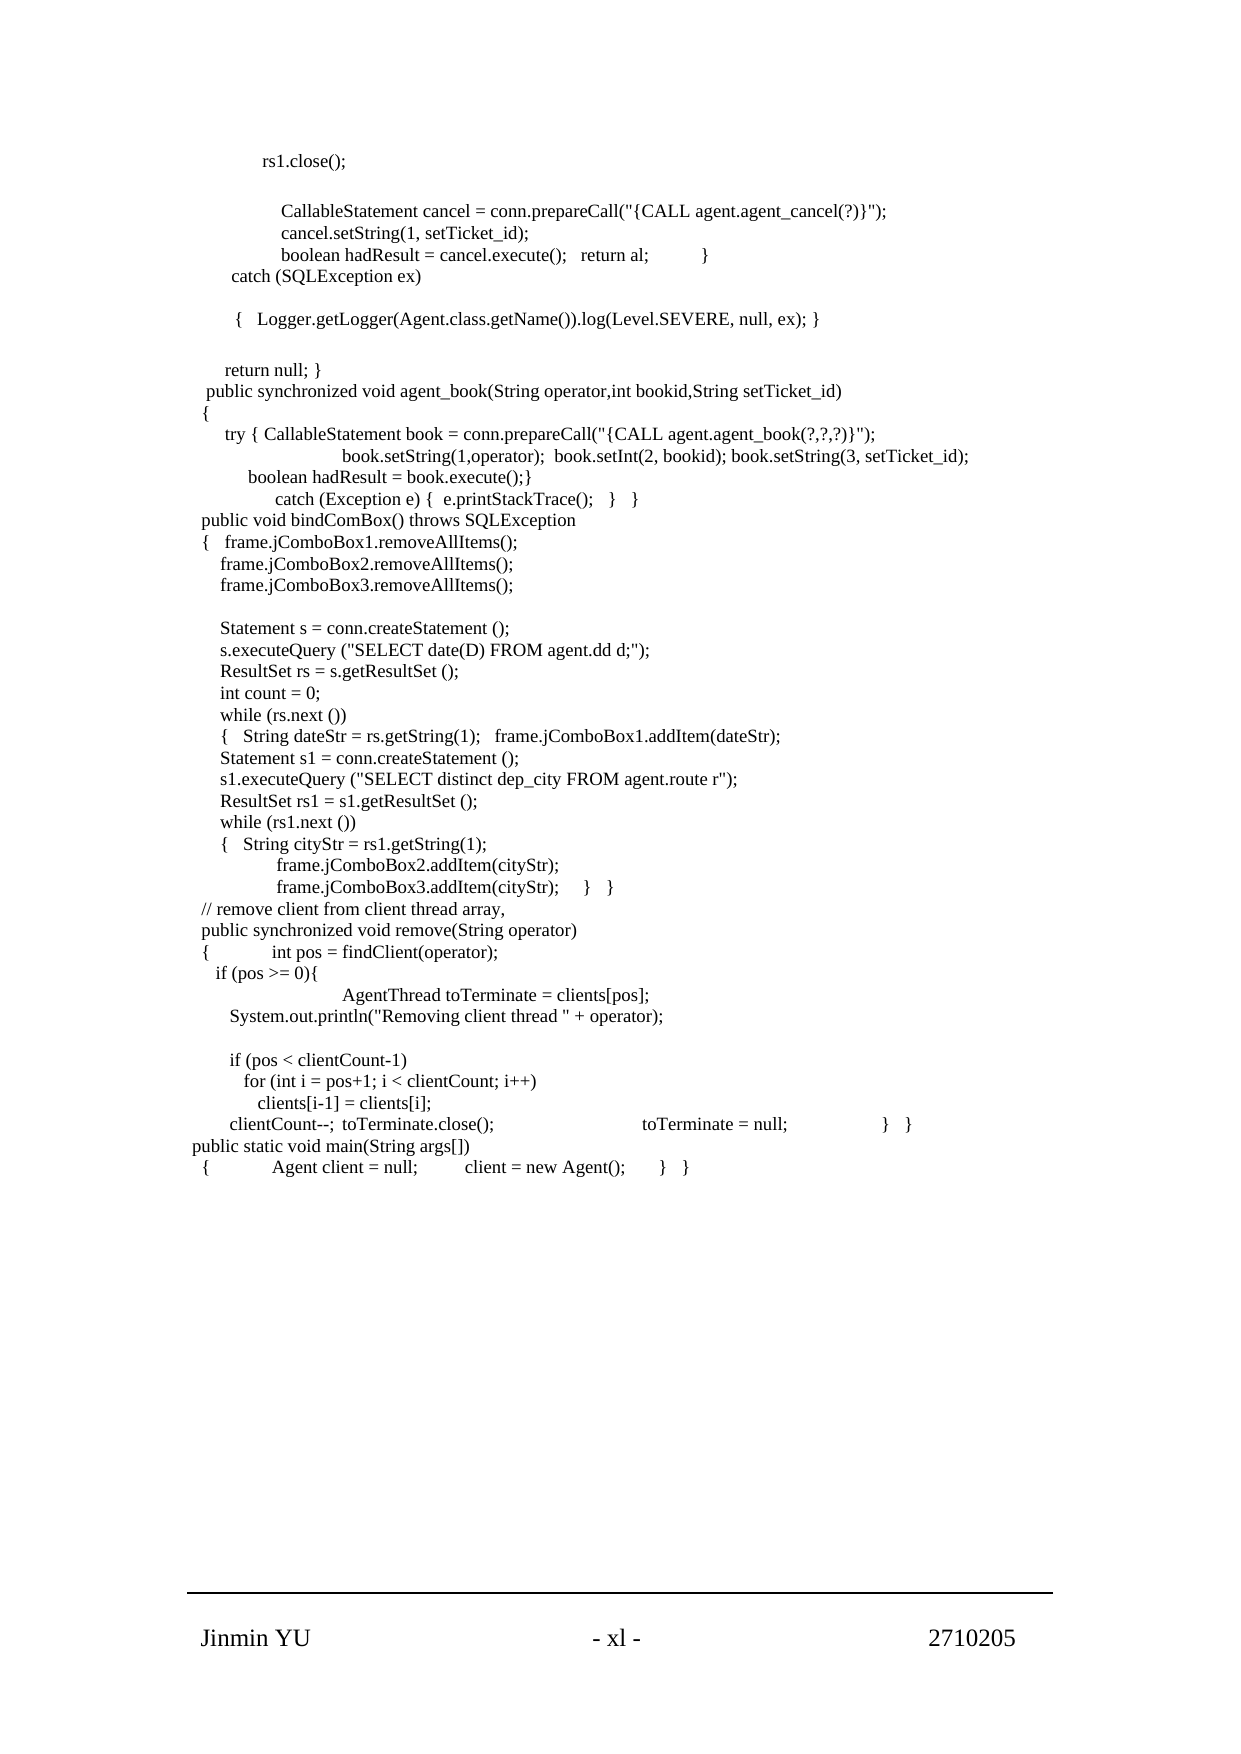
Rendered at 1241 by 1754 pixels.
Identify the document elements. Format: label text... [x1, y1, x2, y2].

text // remove client from client thread array, [187, 897, 1053, 919]
text ResultSet rs1 = s1.getResultSet (); [187, 790, 1053, 811]
text try { CallableStatement book = conn.prepareCall("{CALL agent.agent_book(?,?,?)}"); [187, 423, 1053, 445]
text cancel.setString(1, setTicket_id); [187, 222, 1053, 243]
text System.out.println("Removing client thread " + operator); [187, 1005, 1053, 1027]
text frame.jComboBox3.removeAllItems(); [187, 574, 1053, 596]
text for (int i = pos+1; i < clientCount; i++) [187, 1070, 1053, 1092]
text return null; } [187, 358, 1053, 380]
text boolean hadResult = book.execute();} [187, 466, 1053, 488]
text if (pos < clientCount-1) [187, 1048, 1053, 1070]
text { int pos = findClient(operator); [187, 941, 1053, 962]
text public synchronized void remove(String operator) [187, 919, 1053, 941]
text clientCount--; toTerminate.close(); toTerminate = null; } } [187, 1113, 1053, 1135]
text CallableStatement cancel = conn.prepareCall("{CALL agent.agent_cancel(?)}"); [187, 200, 1053, 222]
text public void bindComBox() throws SQLException [187, 509, 1053, 531]
text catch (SQLException ex) [187, 265, 1053, 287]
text public static void main(String args[]) [187, 1135, 1053, 1156]
text { String cityStr = rs1.getString(1); [187, 833, 1053, 854]
text catch (Exception e) { e.printStackTrace(); } } [231, 488, 1053, 509]
text frame.jComboBox2.addItem(cityStr); [187, 854, 1053, 876]
text while (rs1.next ()) [187, 811, 1053, 833]
text if (pos >= 0){ [187, 962, 1053, 984]
text AgentThread toTerminate = clients[pos]; [187, 984, 1053, 1005]
text int count = 0; [187, 682, 1053, 703]
text frame.jComboBox3.addItem(cityStr); } } [187, 876, 1053, 897]
text { String dateStr = rs.getString(1); frame.jComboBox1.addItem(dateStr); [187, 725, 1053, 747]
text s1.executeQuery ("SELECT distinct dep_city FROM agent.route r"); [187, 768, 1053, 790]
text ResultSet rs = s.getResultSet (); [187, 660, 1053, 682]
text frame.jComboBox2.removeAllItems(); [187, 552, 1053, 574]
text s.executeQuery ("SELECT date(D) FROM agent.dd d;"); [187, 639, 1053, 660]
text { [187, 402, 1053, 423]
text { Agent client = null; client = new Agent(); } } [187, 1156, 1053, 1178]
text { Logger.getLogger(Agent.class.getName()).log(Level.SEVERE, null, ex); } [187, 308, 1053, 330]
text rs1.close(); [187, 150, 1053, 172]
text public synchronized void agent_book(String operator,int bookid,String setTicket_id) [187, 380, 1053, 402]
text Statement s1 = conn.createStatement (); [187, 747, 1053, 768]
text while (rs.next ()) [187, 703, 1053, 725]
text boolean hadResult = cancel.execute(); return al; } [187, 243, 1053, 265]
text book.setString(1,operator); book.setInt(2, bookid); book.setString(3, setTicket_id); [187, 445, 1053, 466]
text { frame.jComboBox1.removeAllItems(); [187, 531, 1053, 552]
text Statement s = conn.createStatement (); [187, 617, 1053, 639]
text clients[i-1] = clients[i]; [187, 1092, 1053, 1113]
